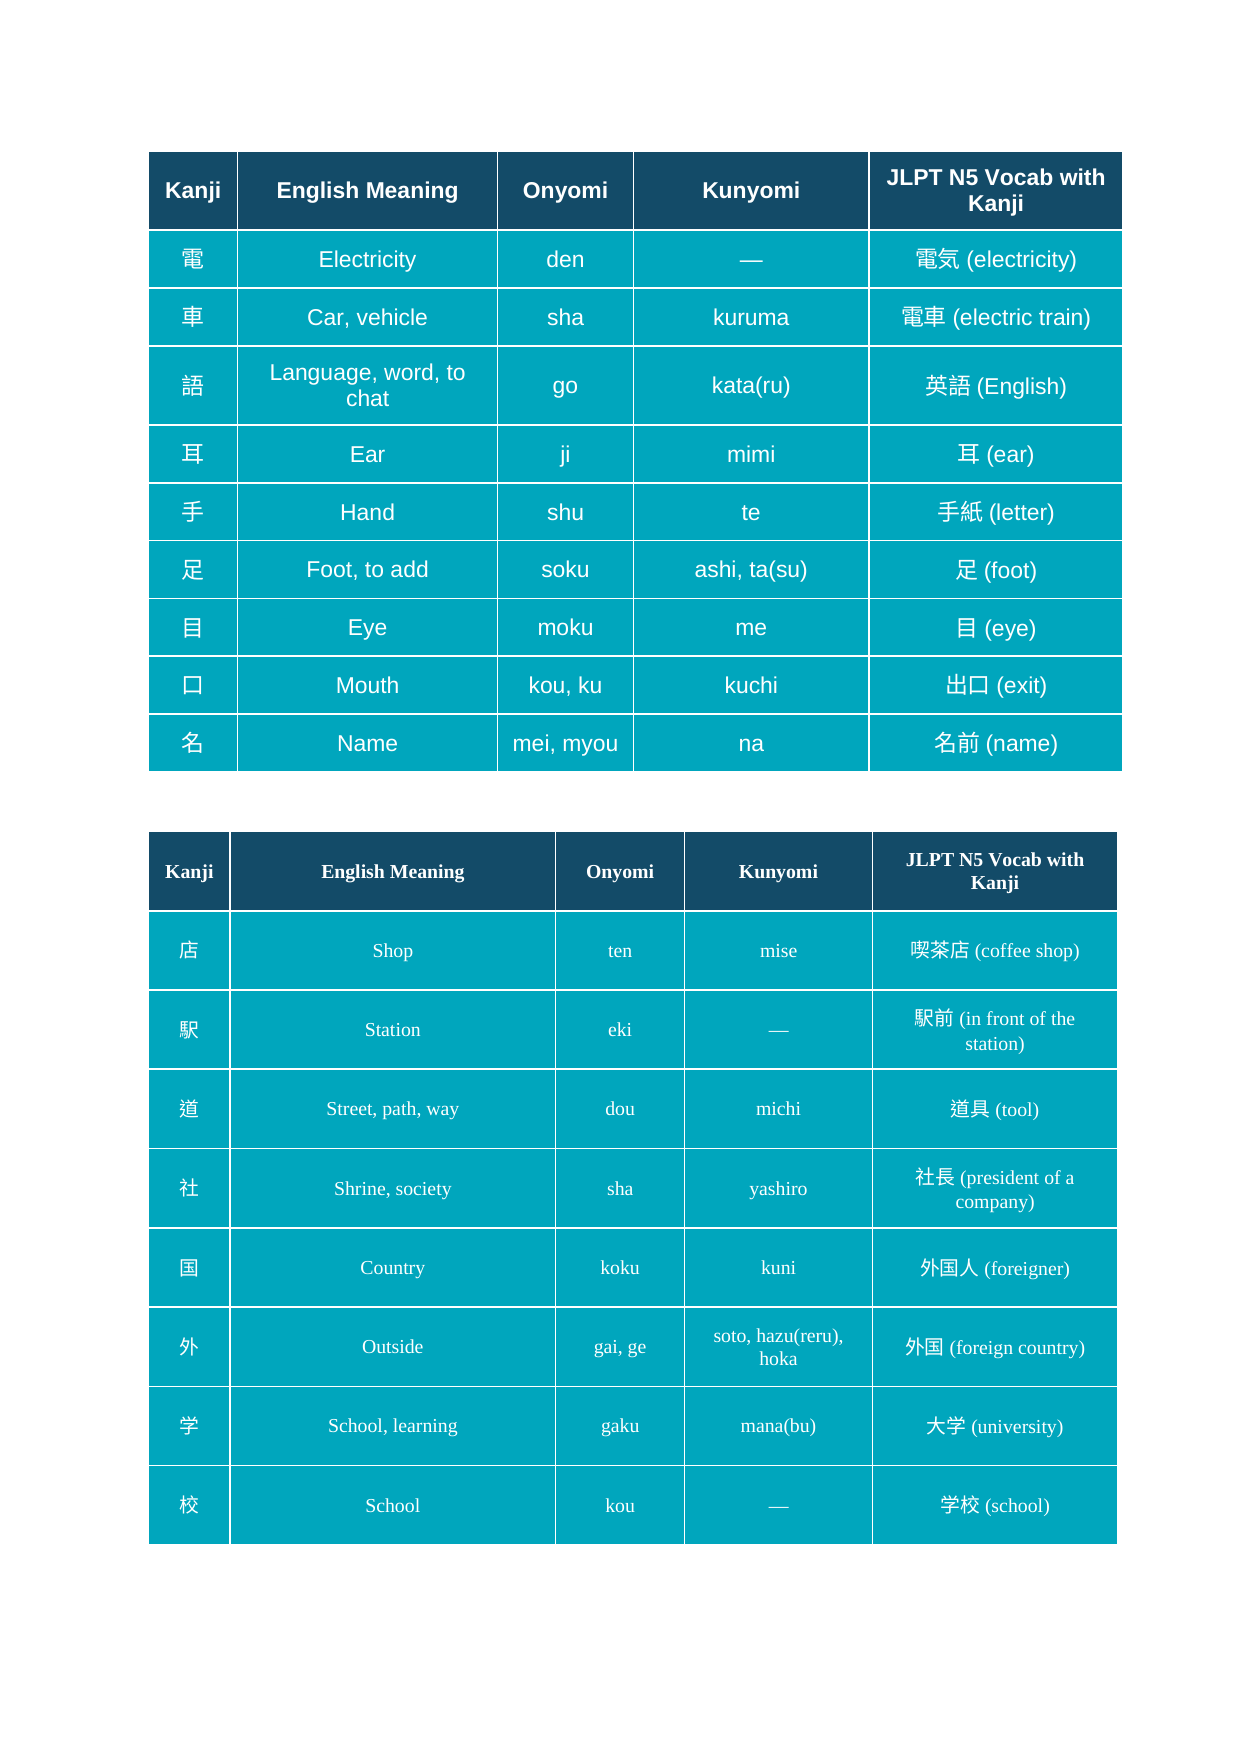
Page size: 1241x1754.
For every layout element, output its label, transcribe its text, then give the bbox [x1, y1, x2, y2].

table_cell soto, hazu(reru), hoka [685, 1308, 872, 1386]
table_cell Mouth [238, 657, 497, 713]
table_cell 道具 (tool) [873, 1070, 1117, 1148]
table_cell me [634, 599, 868, 655]
table_cell 足 [149, 541, 237, 598]
table_cell 名前 (name) [870, 715, 1122, 771]
table_cell Language, word, to chat [238, 347, 497, 424]
table_cell Shop [231, 912, 555, 989]
table_header Kanji [149, 832, 229, 910]
table_cell mise [685, 912, 872, 989]
table_cell 車 [149, 289, 237, 345]
table_cell — [634, 231, 868, 287]
table_cell na [634, 715, 868, 771]
table_cell 電気 (electricity) [870, 231, 1122, 287]
table_cell 電車 (electric train) [870, 289, 1122, 345]
table_cell 外国人 (foreigner) [873, 1229, 1117, 1306]
table_cell 駅 [149, 991, 229, 1068]
table_header Kunyomi [685, 832, 872, 910]
table_cell 外 [149, 1308, 229, 1386]
table_cell 名 [149, 715, 237, 771]
table_cell kuchi [634, 657, 868, 713]
table_cell — [685, 1466, 872, 1544]
table_cell 耳 [149, 426, 237, 482]
table_cell School, learning [231, 1387, 555, 1465]
table_cell sha [498, 289, 633, 345]
table_header English Meaning [231, 832, 555, 910]
table_cell 英語 (English) [870, 347, 1122, 424]
table_cell Name [238, 715, 497, 771]
table_cell koku [556, 1229, 684, 1306]
table_cell 目 [149, 599, 237, 655]
table_cell shu [498, 484, 633, 540]
table_cell kata(ru) [634, 347, 868, 424]
table_cell mimi [634, 426, 868, 482]
table_cell Station [231, 991, 555, 1068]
table_cell School [231, 1466, 555, 1544]
table_cell 語 [149, 347, 237, 424]
table_cell Outside [231, 1308, 555, 1386]
table_cell Hand [238, 484, 497, 540]
table_cell gaku [556, 1387, 684, 1465]
table_cell kuni [685, 1229, 872, 1306]
table_cell 国 [149, 1229, 229, 1306]
table_cell 手 [149, 484, 237, 540]
table_cell Electricity [238, 231, 497, 287]
table_cell 駅前 (in front of the station) [873, 991, 1117, 1068]
table_cell soku [498, 541, 633, 598]
table_cell Country [231, 1229, 555, 1306]
table_cell 電 [149, 231, 237, 287]
table_cell 出口 (exit) [870, 657, 1122, 713]
table_cell kou, ku [498, 657, 633, 713]
table_cell kuruma [634, 289, 868, 345]
table_cell ten [556, 912, 684, 989]
table_cell 足 (foot) [870, 541, 1122, 598]
table_cell michi [685, 1070, 872, 1148]
table_cell 口 [149, 657, 237, 713]
table_cell mana(bu) [685, 1387, 872, 1465]
table_cell 社 [149, 1149, 229, 1227]
table_cell dou [556, 1070, 684, 1148]
table_cell 学 [149, 1387, 229, 1465]
table_cell 手紙 (letter) [870, 484, 1122, 540]
table_header Onyomi [498, 152, 633, 229]
table_cell gai, ge [556, 1308, 684, 1386]
table_cell den [498, 231, 633, 287]
table_cell Eye [238, 599, 497, 655]
table_cell Street, path, way [231, 1070, 555, 1148]
table_header JLPT N5 Vocab with Kanji [873, 832, 1117, 910]
table_cell 大学 (university) [873, 1387, 1117, 1465]
table_header Kanji [149, 152, 237, 229]
table_cell 社長 (president of a company) [873, 1149, 1117, 1227]
table_cell ji [498, 426, 633, 482]
table_cell Car, vehicle [238, 289, 497, 345]
table_header English Meaning [238, 152, 497, 229]
table_cell Ear [238, 426, 497, 482]
table_cell mei, myou [498, 715, 633, 771]
table_cell 喫茶店 (coffee shop) [873, 912, 1117, 989]
table_cell 耳 (ear) [870, 426, 1122, 482]
table_cell 目 (eye) [870, 599, 1122, 655]
table_header Onyomi [556, 832, 684, 910]
table_cell moku [498, 599, 633, 655]
table_cell yashiro [685, 1149, 872, 1227]
table_cell Shrine, society [231, 1149, 555, 1227]
table_cell eki [556, 991, 684, 1068]
table_cell te [634, 484, 868, 540]
table_cell — [685, 991, 872, 1068]
table_cell ashi, ta(su) [634, 541, 868, 598]
table_header JLPT N5 Vocab with Kanji [870, 152, 1122, 229]
table_cell sha [556, 1149, 684, 1227]
table_cell 校 [149, 1466, 229, 1544]
table_cell go [498, 347, 633, 424]
table_header Kunyomi [634, 152, 868, 229]
table_cell 道 [149, 1070, 229, 1148]
table_cell 学校 (school) [873, 1466, 1117, 1544]
table_cell 店 [149, 912, 229, 989]
table_cell Foot, to add [238, 541, 497, 598]
table_cell kou [556, 1466, 684, 1544]
table_cell 外国 (foreign country) [873, 1308, 1117, 1386]
